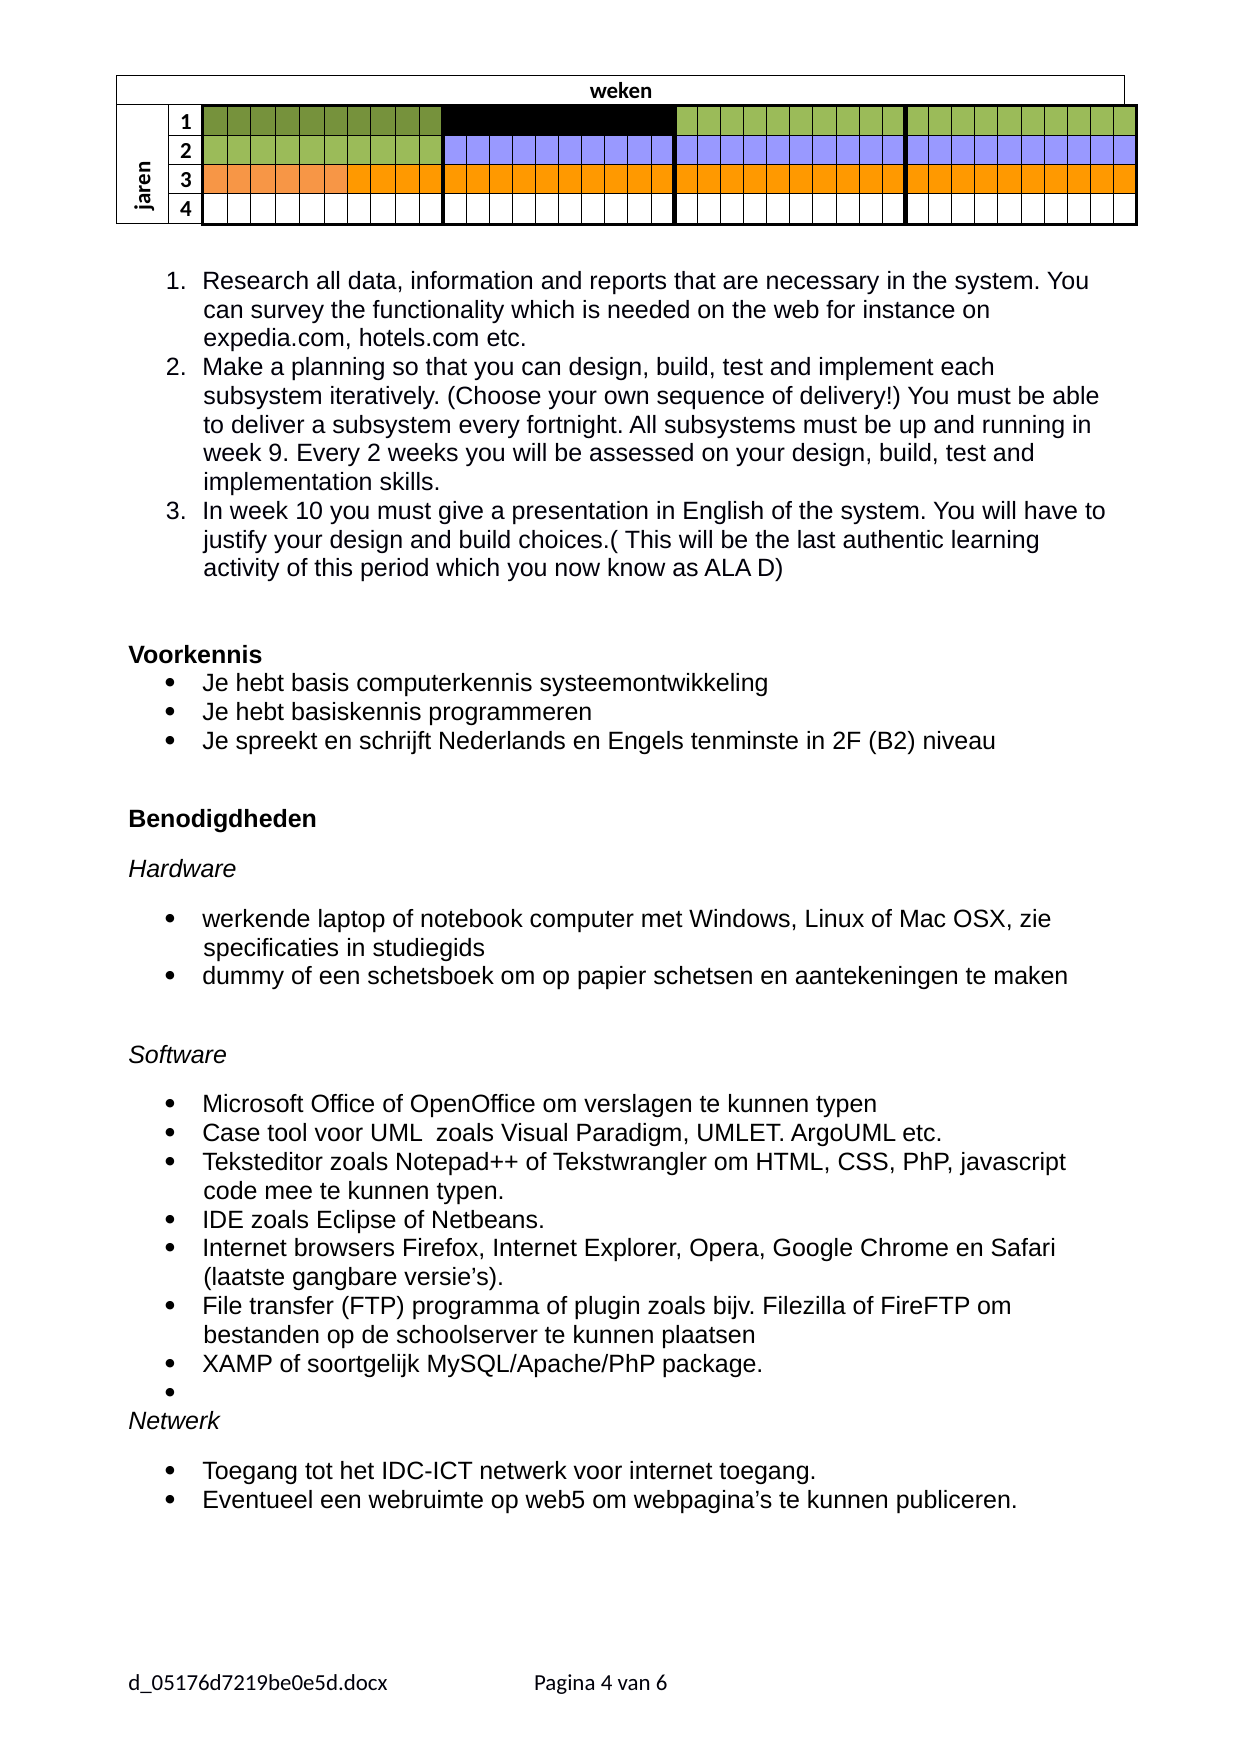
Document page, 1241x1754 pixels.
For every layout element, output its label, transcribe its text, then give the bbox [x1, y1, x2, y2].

text Netwerk [128, 1406, 1112, 1435]
text Benodigdheden [128, 804, 1112, 833]
list In week 10 you must give a presentation in English of the system. You will have to justify your design and build choices.( This will be the last authentic learning activity of this period which you now know as ALA D) [166, 496, 1112, 582]
list Je spreekt en schrijft Nederlands en Engels tenminste in 2F (B2) niveau [166, 726, 1112, 755]
list Teksteditor zoals Notepad++ of Tekstwrangler om HTML, CSS, PhP, javascript code mee te kunnen typen. [166, 1147, 1112, 1204]
list Je hebt basis computerkennis systeemontwikkeling [166, 668, 1112, 697]
text Voorkennis [128, 639, 1112, 668]
list Research all data, information and reports that are necessary in the system. You can survey the functionality which is needed on the web for instance on expedia.com, hotels.com etc. [166, 266, 1112, 352]
list XAMP of soortgelijk MySQL/Apache/PhP package. [166, 1349, 1112, 1377]
text Software [128, 1040, 1112, 1068]
list IDE zoals Eclipse of Netbeans. [166, 1204, 1112, 1233]
list werkende laptop of notebook computer met Windows, Linux of Mac OSX, zie specificaties in studiegids [166, 904, 1112, 961]
list dummy of een schetsboek om op papier schetsen en aantekeningen te maken [166, 961, 1112, 990]
list Toegang tot het IDC-ICT netwerk voor internet toegang. [166, 1456, 1112, 1485]
list Microsoft Office of OpenOffice om verslagen te kunnen typen [166, 1089, 1112, 1118]
list Case tool voor UML zoals Visual Paradigm, UMLET. ArgoUML etc. [166, 1118, 1112, 1147]
list Make a planning so that you can design, build, test and implement each subsystem iteratively. (Choose your own sequence of delivery!) You must be able to deliver a subsystem every fortnight. All subsystems must be up and running in week 9. Every 2 weeks you will be assessed on your design, build, test and implementation skills. [166, 352, 1112, 496]
text Hardware [128, 854, 1112, 883]
list File transfer (FTP) programma of plugin zoals bijv. Filezilla of FireFTP om bestanden op de schoolserver te kunnen plaatsen [166, 1291, 1112, 1349]
list Je hebt basiskennis programmeren [166, 697, 1112, 726]
list Internet browsers Firefox, Internet Explorer, Opera, Google Chrome en Safari (laatste gangbare versie’s). [166, 1233, 1112, 1291]
list Eventueel een webruimte op web5 om webpagina’s te kunnen publiceren. [166, 1485, 1112, 1514]
